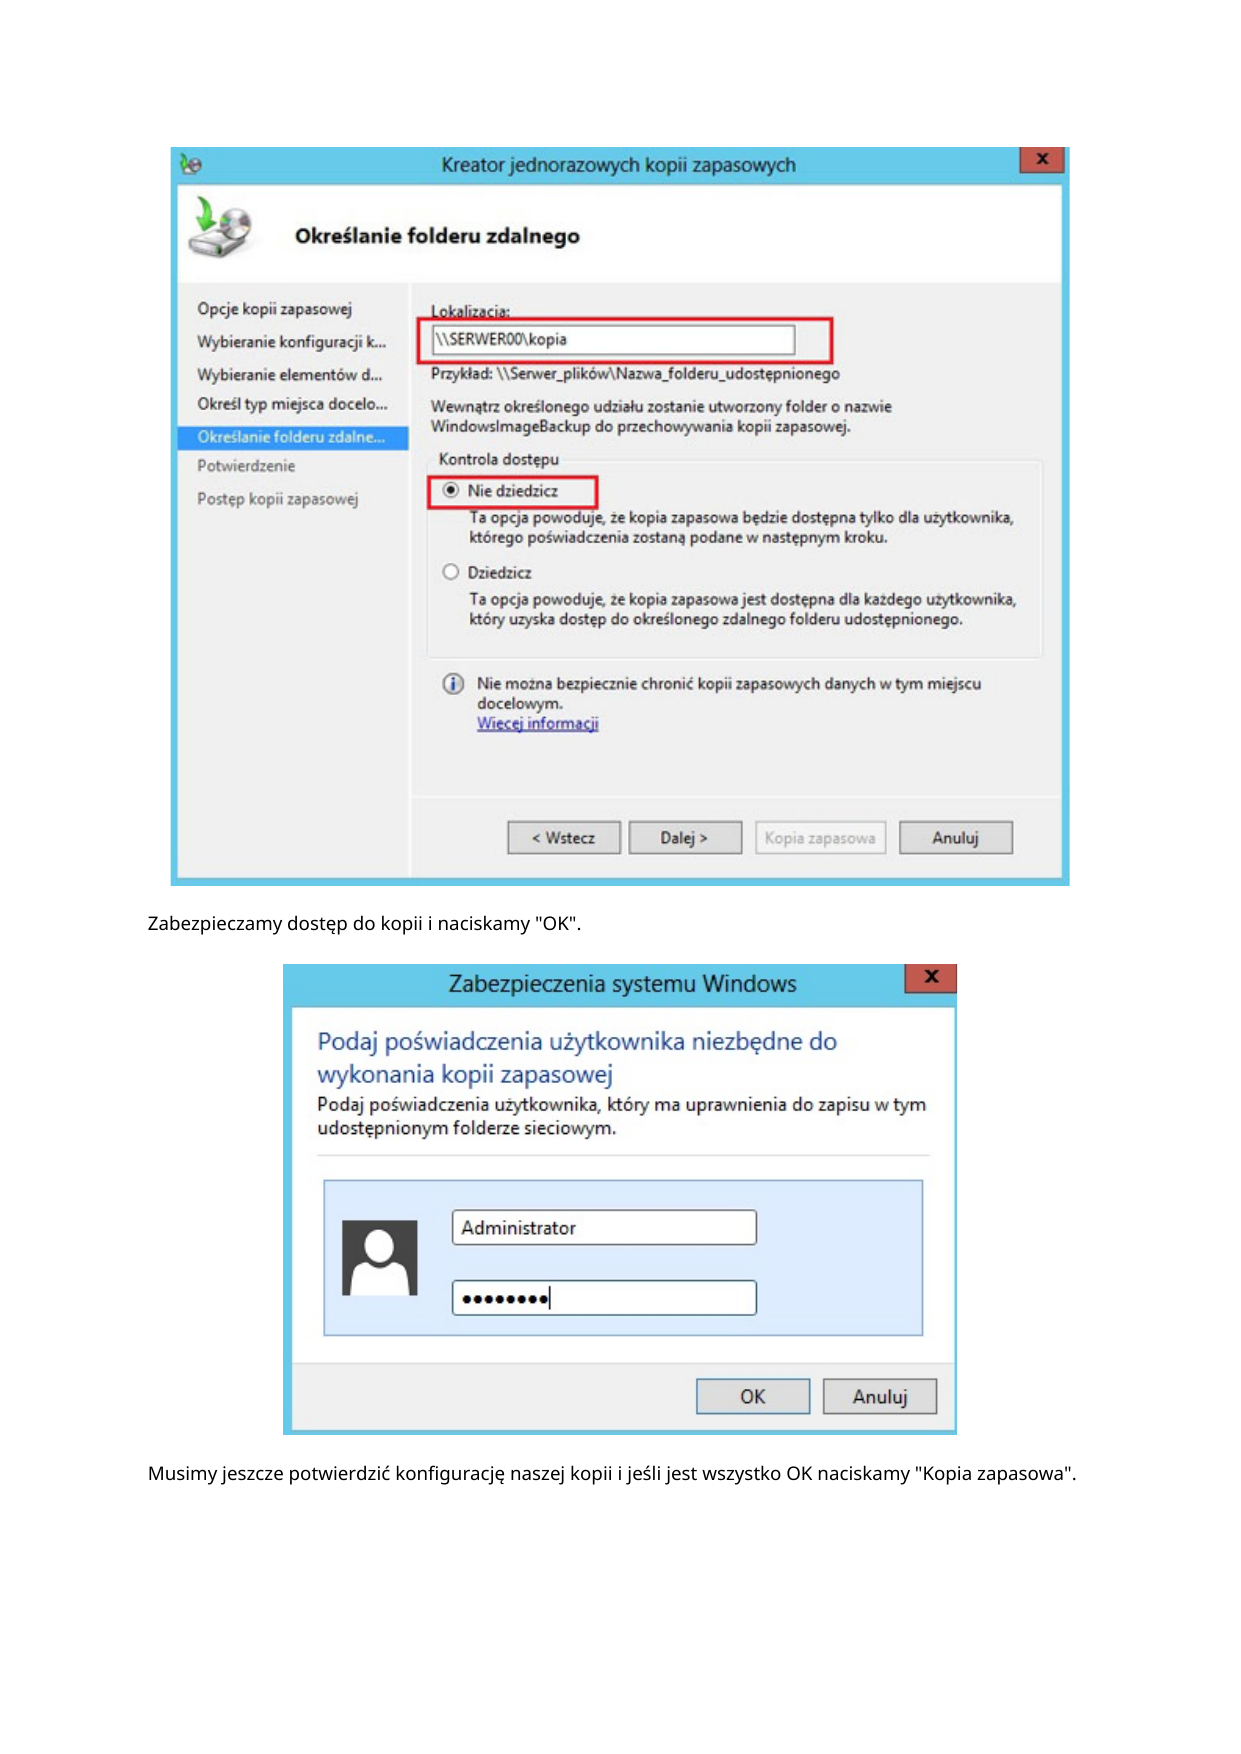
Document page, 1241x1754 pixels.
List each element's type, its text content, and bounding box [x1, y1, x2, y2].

text Zabezpieczamy dostęp do kopii i naciskamy "OK". [148, 885, 1093, 964]
picture [170, 147, 1070, 886]
text Musimy jeszcze potwierdzić konfigurację naszej kopii i jeśli jest wszystko OK naciskamy "Kopia zapasowa". [148, 1434, 1093, 1513]
picture [283, 964, 958, 1435]
